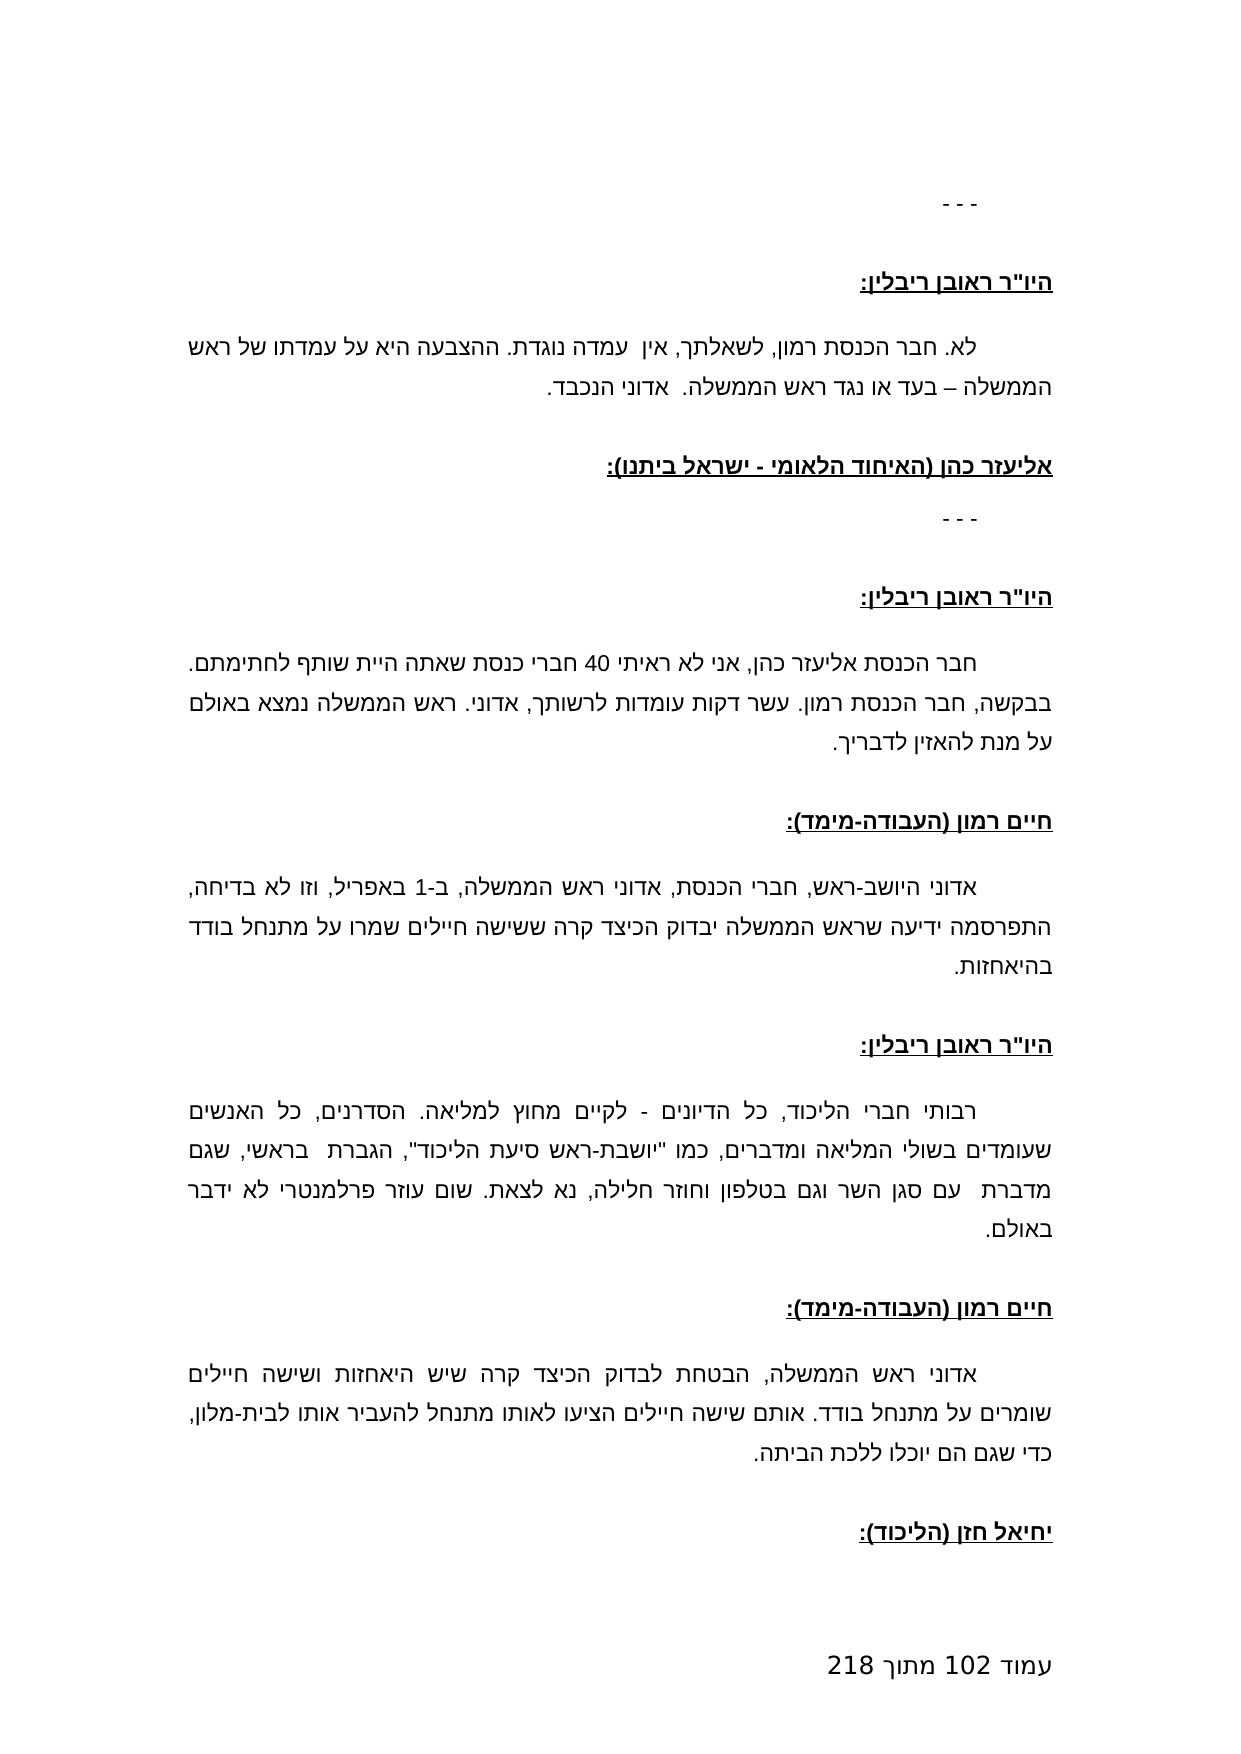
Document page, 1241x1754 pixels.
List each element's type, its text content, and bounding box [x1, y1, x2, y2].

text היו"ר ראובן ריבלין: [187, 268, 1053, 295]
text היו"ר ראובן ריבלין: [187, 1032, 1053, 1058]
text - - - [187, 189, 1053, 216]
text אדוני ראש הממשלה, הבטחת לבדוק הכיצד קרה שיש היאחזות ושישה חיילים שומרים על מתנחל בודד. אותם שישה חיילים הציעו לאותו מתנחל להעביר אותו לבית-מלון, כדי שגם הם יוכלו ללכת הביתה. [187, 1361, 1053, 1466]
text - - - [187, 505, 1053, 532]
text רבותי חברי הליכוד, כל הדיונים - לקיים מחוץ למליאה. הסדרנים, כל האנשים שעומדים בשולי המליאה ומדברים, כמו "יושבת-ראש סיעת הליכוד", הגברת בראשי, שגם מדברת עם סגן השר וגם בטלפון וחוזר חלילה, נא לצאת. שום עוזר פרלמנטרי לא ידבר באולם. [187, 1098, 1053, 1242]
text לא. חבר הכנסת רמון, לשאלתך, אין עמדה נוגדת. ההצבעה היא על עמדתו של ראש הממשלה – בעד או נגד ראש הממשלה. אדוני הנכבד. [187, 334, 1053, 400]
text אדוני היושב-ראש, חברי הכנסת, אדוני ראש הממשלה, ב-1 באפריל, וזו לא בדיחה, התפרסמה ידיעה שראש הממשלה יבדוק הכיצד קרה ששישה חיילים שמרו על מתנחל בודד בהיאחזות. [187, 874, 1053, 979]
text יחיאל חזן (הליכוד): [187, 1519, 1053, 1545]
text אליעזר כהן (האיחוד הלאומי - ישראל ביתנו): [187, 453, 1053, 479]
text חבר הכנסת אליעזר כהן, אני לא ראיתי 40 חברי כנסת שאתה היית שותף לחתימתם. בבקשה, חבר הכנסת רמון. עשר דקות עומדות לרשותך, אדוני. ראש הממשלה נמצא באולם על מנת להאזין לדבריך. [187, 650, 1053, 756]
text היו"ר ראובן ריבלין: [187, 584, 1053, 611]
text חיים רמון (העבודה-מימד): [187, 808, 1053, 834]
text חיים רמון (העבודה-מימד): [187, 1295, 1053, 1321]
